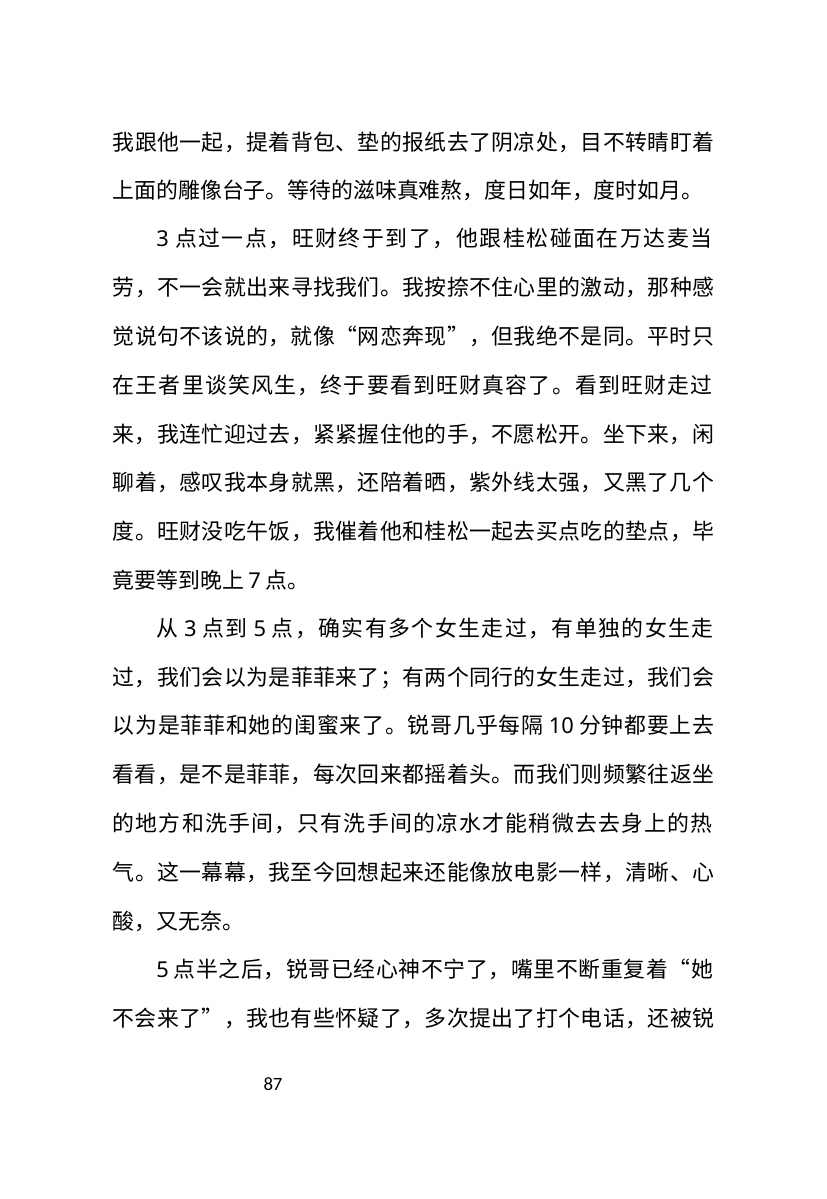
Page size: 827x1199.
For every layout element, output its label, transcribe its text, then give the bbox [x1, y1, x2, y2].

text 3点过一点，旺财终于到了，他跟桂松碰面在万达麦当劳，不一会就出来寻找我们。我按捺不住心里的激动，那种感觉说句不该说的，就像“网恋奔现”，但我绝不是同。平时只在王者里谈笑风生，终于要看到旺财真容了。看到旺财走过来，我连忙迎过去，紧紧握住他的手，不愿松开。坐下来，闲聊着，感叹我本身就黑，还陪着晒，紫外线太强，又黑了几个度。旺财没吃午饭，我催着他和桂松一起去买点吃的垫点，毕竟要等到晚上7点。 [112, 221, 714, 595]
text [112, 952, 714, 1033]
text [112, 124, 714, 205]
text 从3点到5点，确实有多个女生走过，有单独的女生走过，我们会以为是菲菲来了；有两个同行的女生走过，我们会以为是菲菲和她的闺蜜来了。锐哥几乎每隔10分钟都要上去看看，是不是菲菲，每次回来都摇着头。而我们则频繁往返坐的地方和洗手间，只有洗手间的凉水才能稍微去去身上的热气。这一幕幕，我至今回想起来还能像放电影一样，清晰、心酸，又无奈。 [112, 611, 714, 936]
